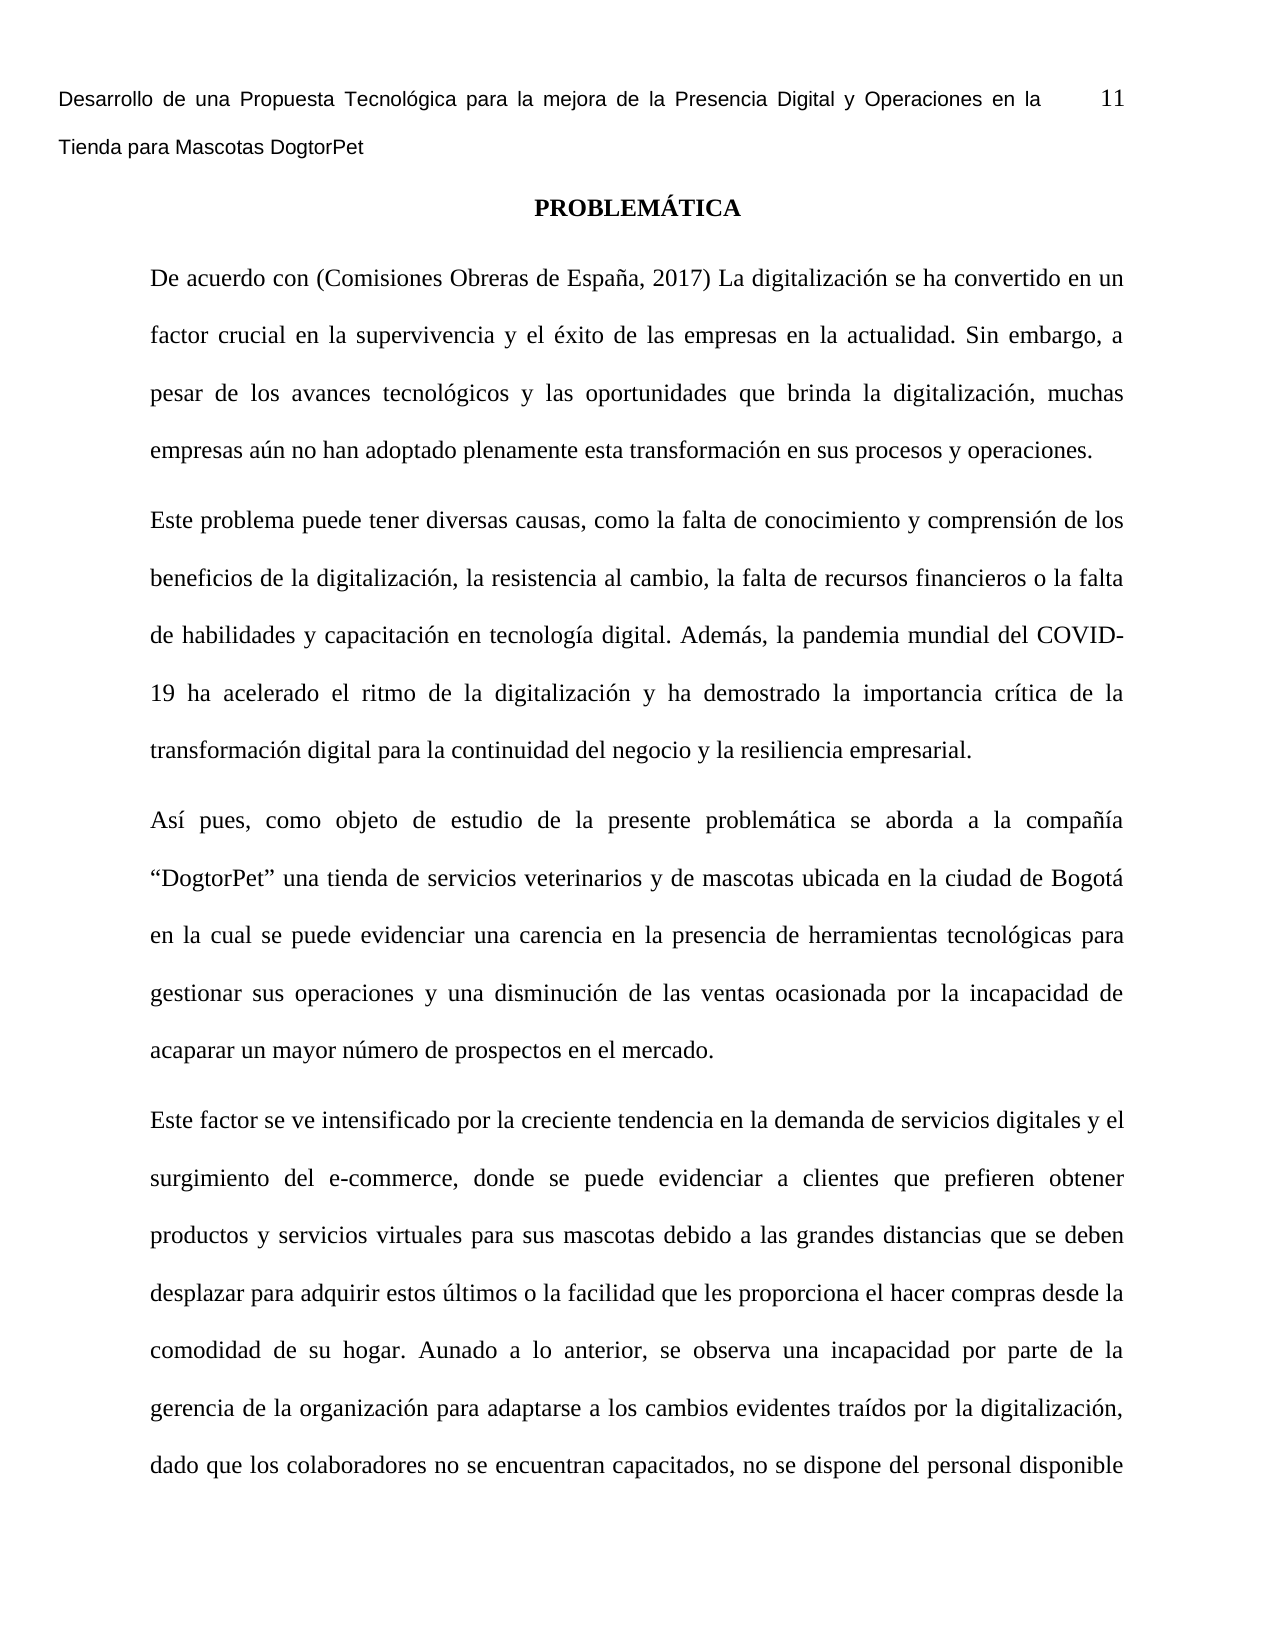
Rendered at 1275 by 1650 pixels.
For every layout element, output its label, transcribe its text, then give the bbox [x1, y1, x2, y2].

text Este problema puede tener diversas causas, como la falta de conocimiento y comprensión de los beneficios de la digitalización, la resistencia al cambio, la falta de recursos financieros o la falta de habilidades y capacitación en tecnología digital. Además, la pandemia mundial del COVID-19 ha acelerado el ritmo de la digitalización y ha demostrado la importancia crítica de la transformación digital para la continuidad del negocio y la resiliencia empresarial. [150, 505, 1125, 764]
subtitle PROBLEMÁTICA [150, 193, 1125, 221]
text Así pues, como objeto de estudio de la presente problemática se aborda a la compañía “DogtorPet” una tienda de servicios veterinarios y de mascotas ubicada en la ciudad de Bogotá en la cual se puede evidenciar una carencia en la presencia de herramientas tecnológicas para gestionar sus operaciones y una disminución de las ventas ocasionada por la incapacidad de acaparar un mayor número de prospectos en el mercado. [150, 805, 1125, 1064]
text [150, 1105, 1125, 1479]
text De acuerdo con (Comisiones Obreras de España, 2017) La digitalización se ha convertido en un factor crucial en la supervivencia y el éxito de las empresas en la actualidad. Sin embargo, a pesar de los avances tecnológicos y las oportunidades que brinda la digitalización, muchas empresas aún no han adoptado plenamente esta transformación en sus procesos y operaciones. [150, 263, 1125, 464]
